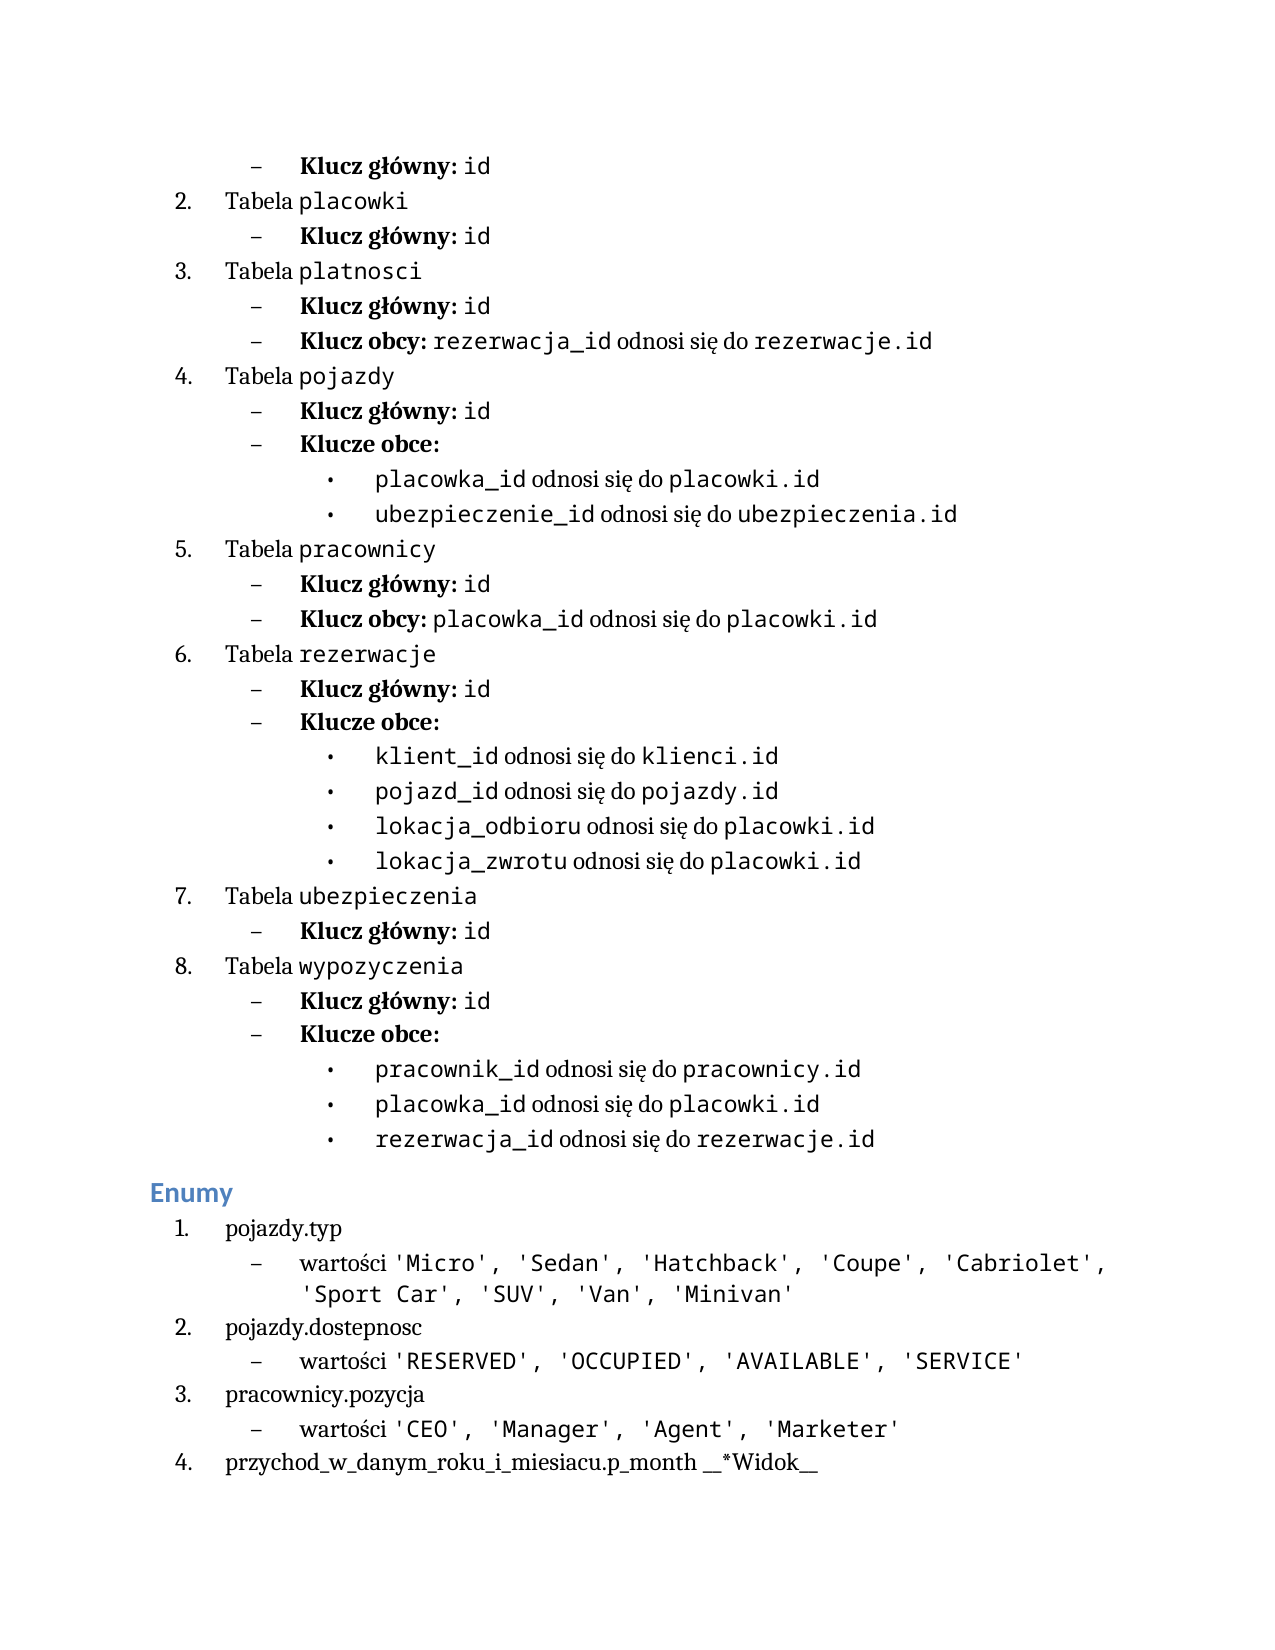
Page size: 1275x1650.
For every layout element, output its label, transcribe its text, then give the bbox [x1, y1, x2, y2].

list placowka_id odnosi się do placowki.id [325, 462, 1125, 494]
list rezerwacja_id odnosi się do rezerwacje.id [325, 1122, 1125, 1154]
list placowka_id odnosi się do placowki.id [325, 1087, 1125, 1119]
list Klucze obce: [250, 707, 1125, 736]
list przychod_w_danym_roku_i_miesiacu.p_month __*Widok__ [175, 1448, 1125, 1476]
list wartości 'RESERVED', 'OCCUPIED', 'AVAILABLE', 'SERVICE' [250, 1345, 1125, 1376]
list Tabela placowki [175, 185, 1125, 216]
list Klucz główny: id [250, 395, 1125, 426]
list klient_id odnosi się do klienci.id [325, 740, 1125, 771]
list ubezpieczenie_id odnosi się do ubezpieczenia.id [325, 497, 1125, 529]
list Tabela pracownicy [175, 532, 1125, 564]
list Klucz główny: id [250, 915, 1125, 946]
list wartości 'CEO', 'Manager', 'Agent', 'Marketer' [250, 1413, 1125, 1444]
list pojazd_id odnosi się do pojazdy.id [325, 775, 1125, 806]
list Klucz obcy: placowka_id odnosi się do placowki.id [250, 602, 1125, 634]
list Tabela ubezpieczenia [175, 880, 1125, 911]
list Klucz główny: id [250, 150, 1125, 181]
list Klucze obce: [250, 1020, 1125, 1049]
list lokacja_odbioru odnosi się do placowki.id [325, 810, 1125, 841]
list pojazdy.typ [175, 1214, 1125, 1243]
list Klucz główny: id [250, 290, 1125, 321]
list pracownik_id odnosi się do pracownicy.id [325, 1052, 1125, 1084]
list Klucz główny: id [250, 220, 1125, 251]
list Klucz obcy: rezerwacja_id odnosi się do rezerwacje.id [250, 325, 1125, 356]
list Tabela pojazdy [175, 360, 1125, 391]
list lokacja_zwrotu odnosi się do placowki.id [325, 845, 1125, 876]
list wartości 'Micro', 'Sedan', 'Hatchback', 'Coupe', 'Cabriolet', 'Sport Car', 'SUV', 'Van', 'Minivan' [250, 1246, 1125, 1309]
list Tabela rezerwacje [175, 637, 1125, 669]
subtitle Enumy [150, 1174, 1125, 1210]
list pojazdy.dostepnosc [175, 1313, 1125, 1341]
list pracownicy.pozycja [175, 1380, 1125, 1409]
list Klucze obce: [250, 430, 1125, 459]
list Klucz główny: id [250, 672, 1125, 704]
list Tabela wypozyczenia [175, 950, 1125, 981]
list Klucz główny: id [250, 567, 1125, 599]
list Klucz główny: id [250, 985, 1125, 1016]
list Tabela platnosci [175, 255, 1125, 286]
